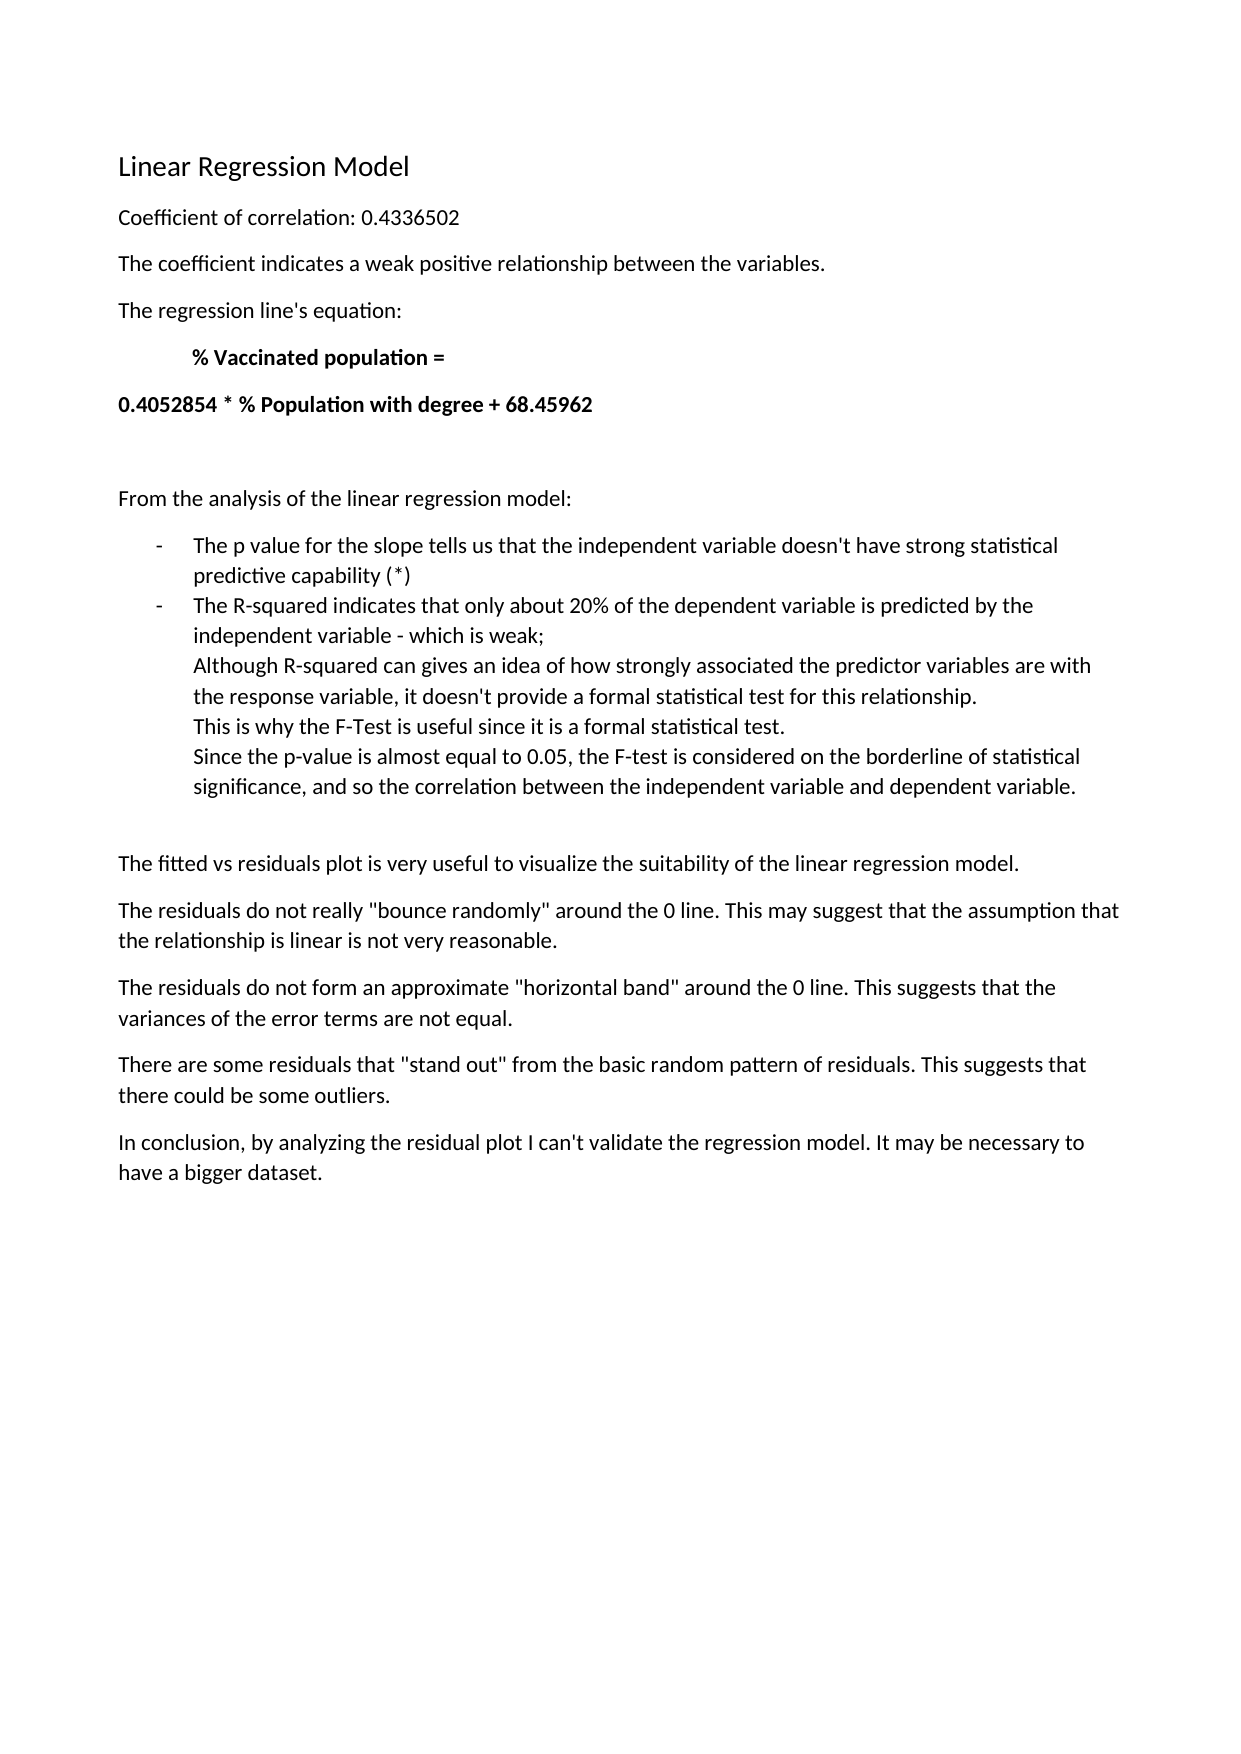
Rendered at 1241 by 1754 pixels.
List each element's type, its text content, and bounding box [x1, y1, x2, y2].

list This is why the F-Test is useful since it is a formal statistical test. [193, 712, 1122, 740]
list The p value for the slope tells us that the independent variable doesn't have strong statistical predictive capability (*) [156, 531, 1122, 589]
text Linear Regression Model [118, 148, 1122, 183]
text % Vaccinated population = [118, 343, 1122, 371]
list Although R-squared can gives an idea of how strongly associated the predictor variables are with the response variable, it doesn't provide a formal statistical test for this relationship. [193, 652, 1122, 710]
list The R-squared indicates that only about 20% of the dependent variable is predicted by the independent variable - which is weak; [156, 591, 1122, 649]
text Coefficient of correlation: 0.4336502 [118, 203, 1122, 231]
text 0.4052854 * % Population with degree + 68.45962 [118, 390, 1122, 418]
text From the analysis of the linear regression model: [118, 484, 1122, 512]
text In conclusion, by analyzing the residual plot I can't validate the regression model. It may be necessary to have a bigger dataset. [118, 1128, 1122, 1186]
text The regression line's equation: [118, 296, 1122, 324]
text The residuals do not really "bounce randomly" around the 0 line. This may suggest that the assumption that the relationship is linear is not very reasonable. [118, 896, 1122, 955]
text The coefficient indicates a weak positive relationship between the variables. [118, 249, 1122, 278]
text The fitted vs residuals plot is very useful to visualize the suitability of the linear regression model. [118, 849, 1122, 878]
list Since the p-value is almost equal to 0.05, the F-test is considered on the borderline of statistical significance, and so the correlation between the independent variable and dependent variable. [193, 742, 1122, 801]
text There are some residuals that "stand out" from the basic random pattern of residuals. This suggests that there could be some outliers. [118, 1051, 1122, 1109]
text The residuals do not form an approximate "horizontal band" around the 0 line. This suggests that the variances of the error terms are not equal. [118, 973, 1122, 1032]
